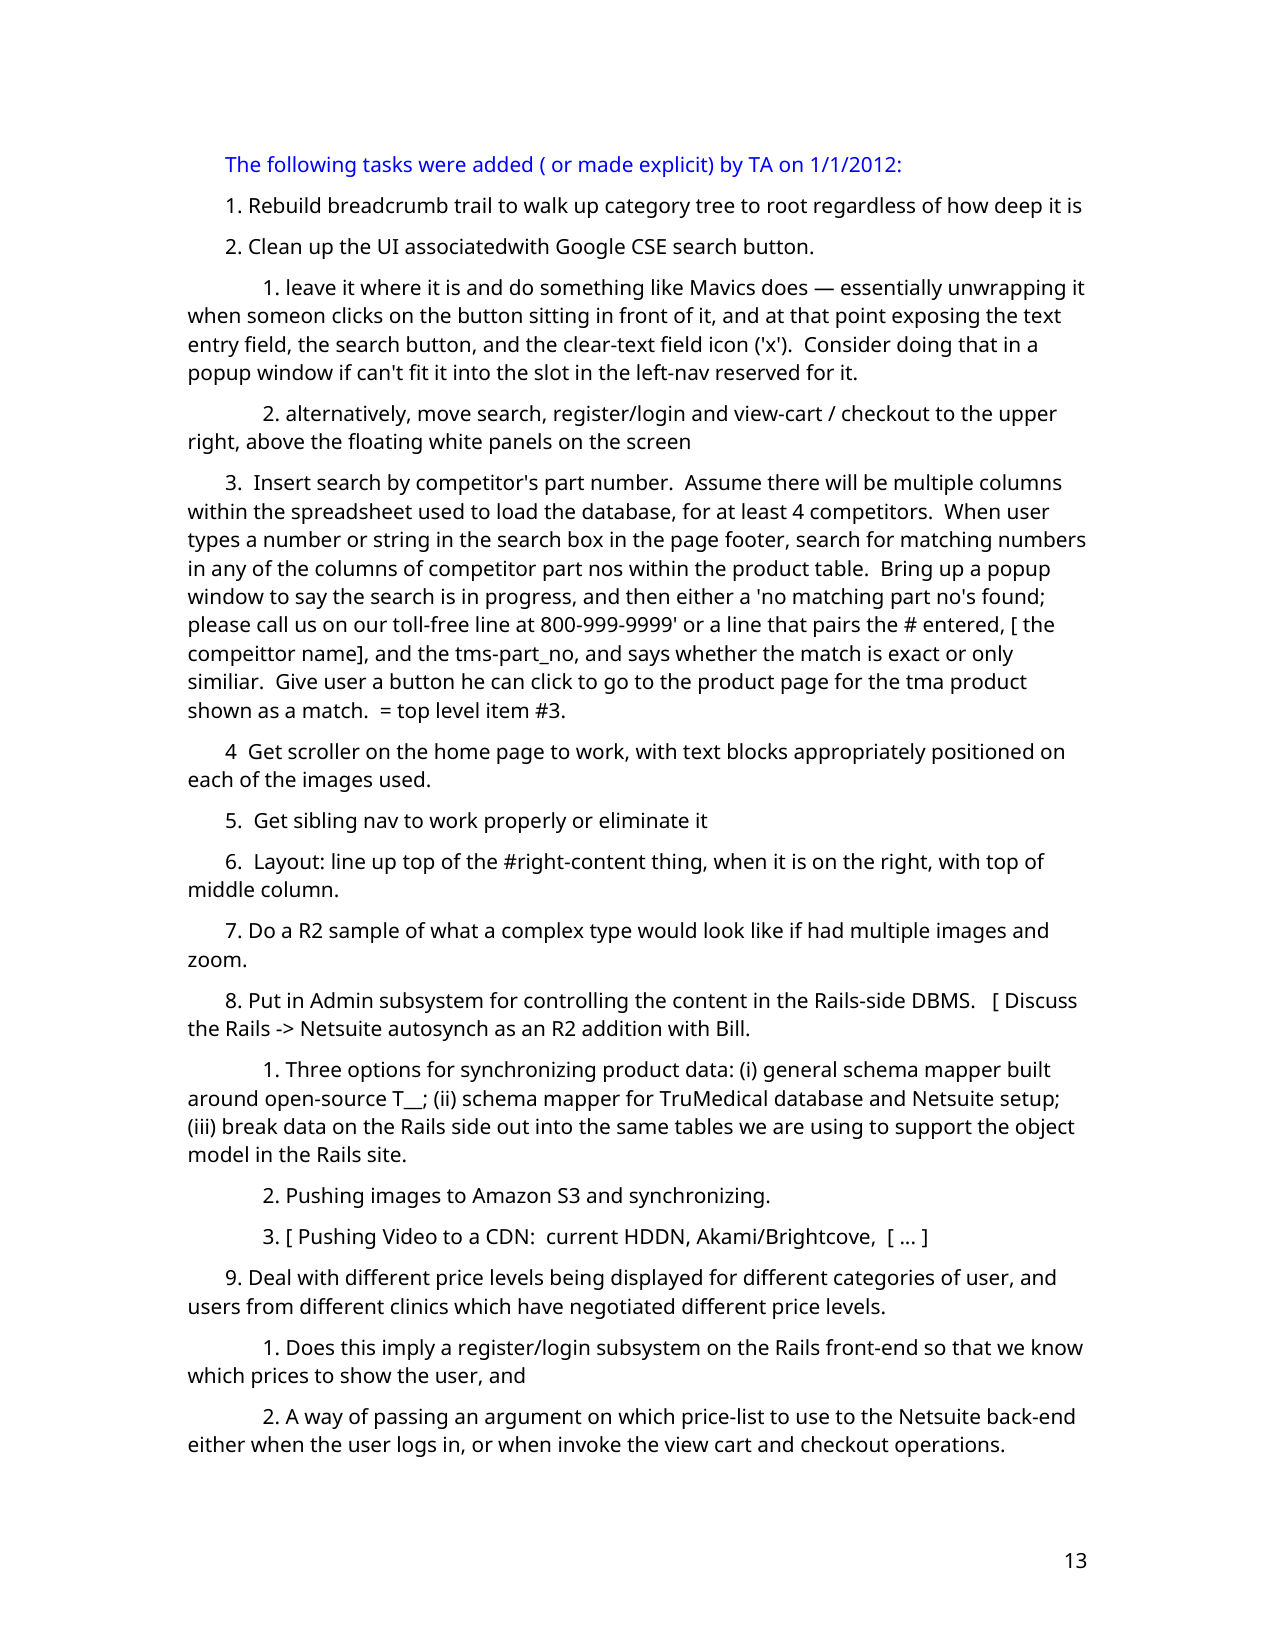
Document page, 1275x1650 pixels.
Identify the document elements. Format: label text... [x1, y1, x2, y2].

text 1. Rebuild breadcrumb trail to walk up category tree to root regardless of how deep it is [187, 191, 1087, 219]
text 2. alternatively, move search, register/login and view-cart / checkout to the upper right, above the floating white panels on the screen [187, 399, 1087, 456]
text 1. leave it where it is and do something like Mavics does — essentially unwrapping it when someon clicks on the button sitting in front of it, and at that point exposing the text entry field, the search button, and the clear-text field icon ('x'). Consider doing that in a popup window if can't fit it into the slot in the left-nav reserved for it. [187, 273, 1087, 387]
text 1. Three options for synchronizing product data: (i) general schema mapper built around open-source T__; (ii) schema mapper for TruMedical database and Netsuite setup; (iii) break data on the Rails side out into the same tables we are using to support the object model in the Rails site. [187, 1055, 1087, 1169]
text The following tasks were added ( or made explicit) by TA on 1/1/2012: [187, 150, 1087, 178]
text 3. Insert search by competitor's part number. Assume there will be multiple columns within the spreadsheet used to load the database, for at least 4 competitors. When user types a number or string in the search box in the page footer, search for matching numbers in any of the columns of competitor part nos within the product table. Bring up a popup window to say the search is in progress, and then either a 'no matching part no's found; please call us on our toll-free line at 800-999-9999' or a line that pairs the # entered, [ the compeittor name], and the tms-part_no, and says whether the match is exact or only similiar. Give user a button he can click to go to the product page for the tma product shown as a match. = top level item #3. [187, 468, 1087, 724]
text 3. [ Pushing Video to a CDN: current HDDN, Akami/Brightcove, [ ... ] [187, 1222, 1087, 1251]
text 1. Does this imply a register/login subsystem on the Rails front-end so that we know which prices to show the user, and [187, 1333, 1087, 1390]
text 6. Layout: line up top of the #right-content thing, when it is on the right, with top of middle column. [187, 847, 1087, 904]
text 4 Get scroller on the home page to work, with text blocks appropriately positioned on each of the images used. [187, 737, 1087, 794]
text 8. Put in Admin subsystem for controlling the content in the Rails-side DBMS. [ Discuss the Rails -> Netsuite autosynch as an R2 addition with Bill. [187, 986, 1087, 1043]
text 2. A way of passing an argument on which price-list to use to the Netsuite back-end either when the user logs in, or when invoke the view cart and checkout operations. [187, 1402, 1087, 1459]
text 7. Do a R2 sample of what a complex type would look like if had multiple images and zoom. [187, 917, 1087, 973]
text 9. Deal with different price levels being displayed for different categories of user, and users from different clinics which have negotiated different price levels. [187, 1263, 1087, 1320]
text 2. Pushing images to Amazon S3 and synchronizing. [187, 1182, 1087, 1210]
text 2. Clean up the UI associatedwith Google CSE search button. [187, 232, 1087, 260]
text 5. Get sibling nav to work properly or eliminate it [187, 806, 1087, 835]
